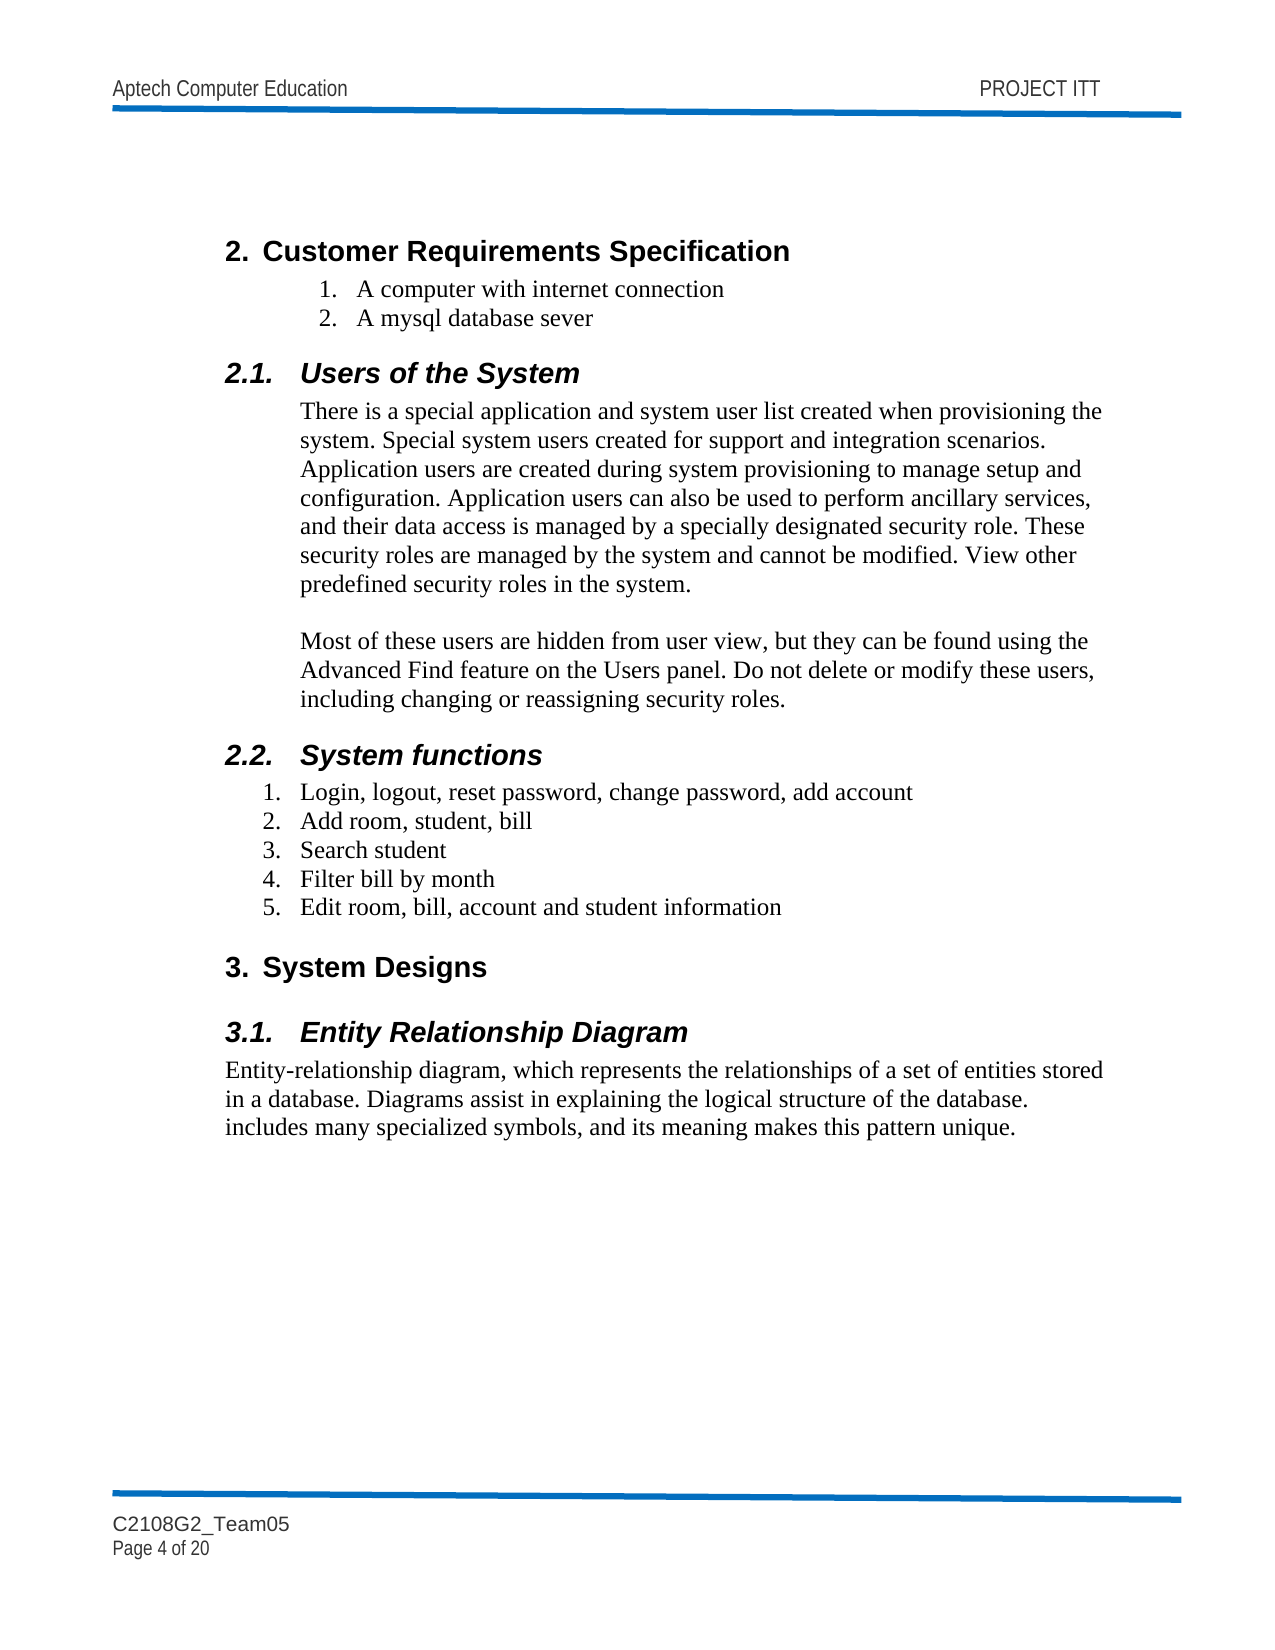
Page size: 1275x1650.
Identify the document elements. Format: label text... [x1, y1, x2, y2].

subtitle System functions [225, 738, 1106, 771]
list Search student [262, 835, 1106, 864]
text Most of these users are hidden from user view, but they can be found using the Advanced Find feature on the Users panel. Do not delete or modify these users, including changing or reassigning security roles. [300, 626, 1106, 713]
subtitle Users of the System [225, 357, 1106, 390]
list Filter bill by month [262, 864, 1106, 892]
text There is a special application and system user list created when provisioning the system. Special system users created for support and integration scenarios. Application users are created during system provisioning to manage setup and configuration. Application users can also be used to perform ancillary services, and their data access is managed by a specially designated security role. These security roles are managed by the system and cannot be modified. View other predefined security roles in the system. [300, 396, 1106, 598]
subtitle Customer Requirements Specification [225, 234, 1106, 267]
text Entity-relationship diagram, which represents the relationships of a set of entities stored in a database. Diagrams assist in explaining the logical structure of the database. includes many specialized symbols, and its meaning makes this pattern unique. [225, 1055, 1106, 1141]
list A computer with internet connection [319, 274, 1106, 303]
list Edit room, bill, account and student information [262, 892, 1106, 921]
list Login, logout, reset password, change password, add account [262, 777, 1106, 806]
subtitle Entity Relationship Diagram [225, 1015, 1106, 1049]
list Add room, student, bill [262, 806, 1106, 835]
list A mysql database sever [319, 303, 1106, 332]
subtitle System Designs [225, 950, 1106, 983]
